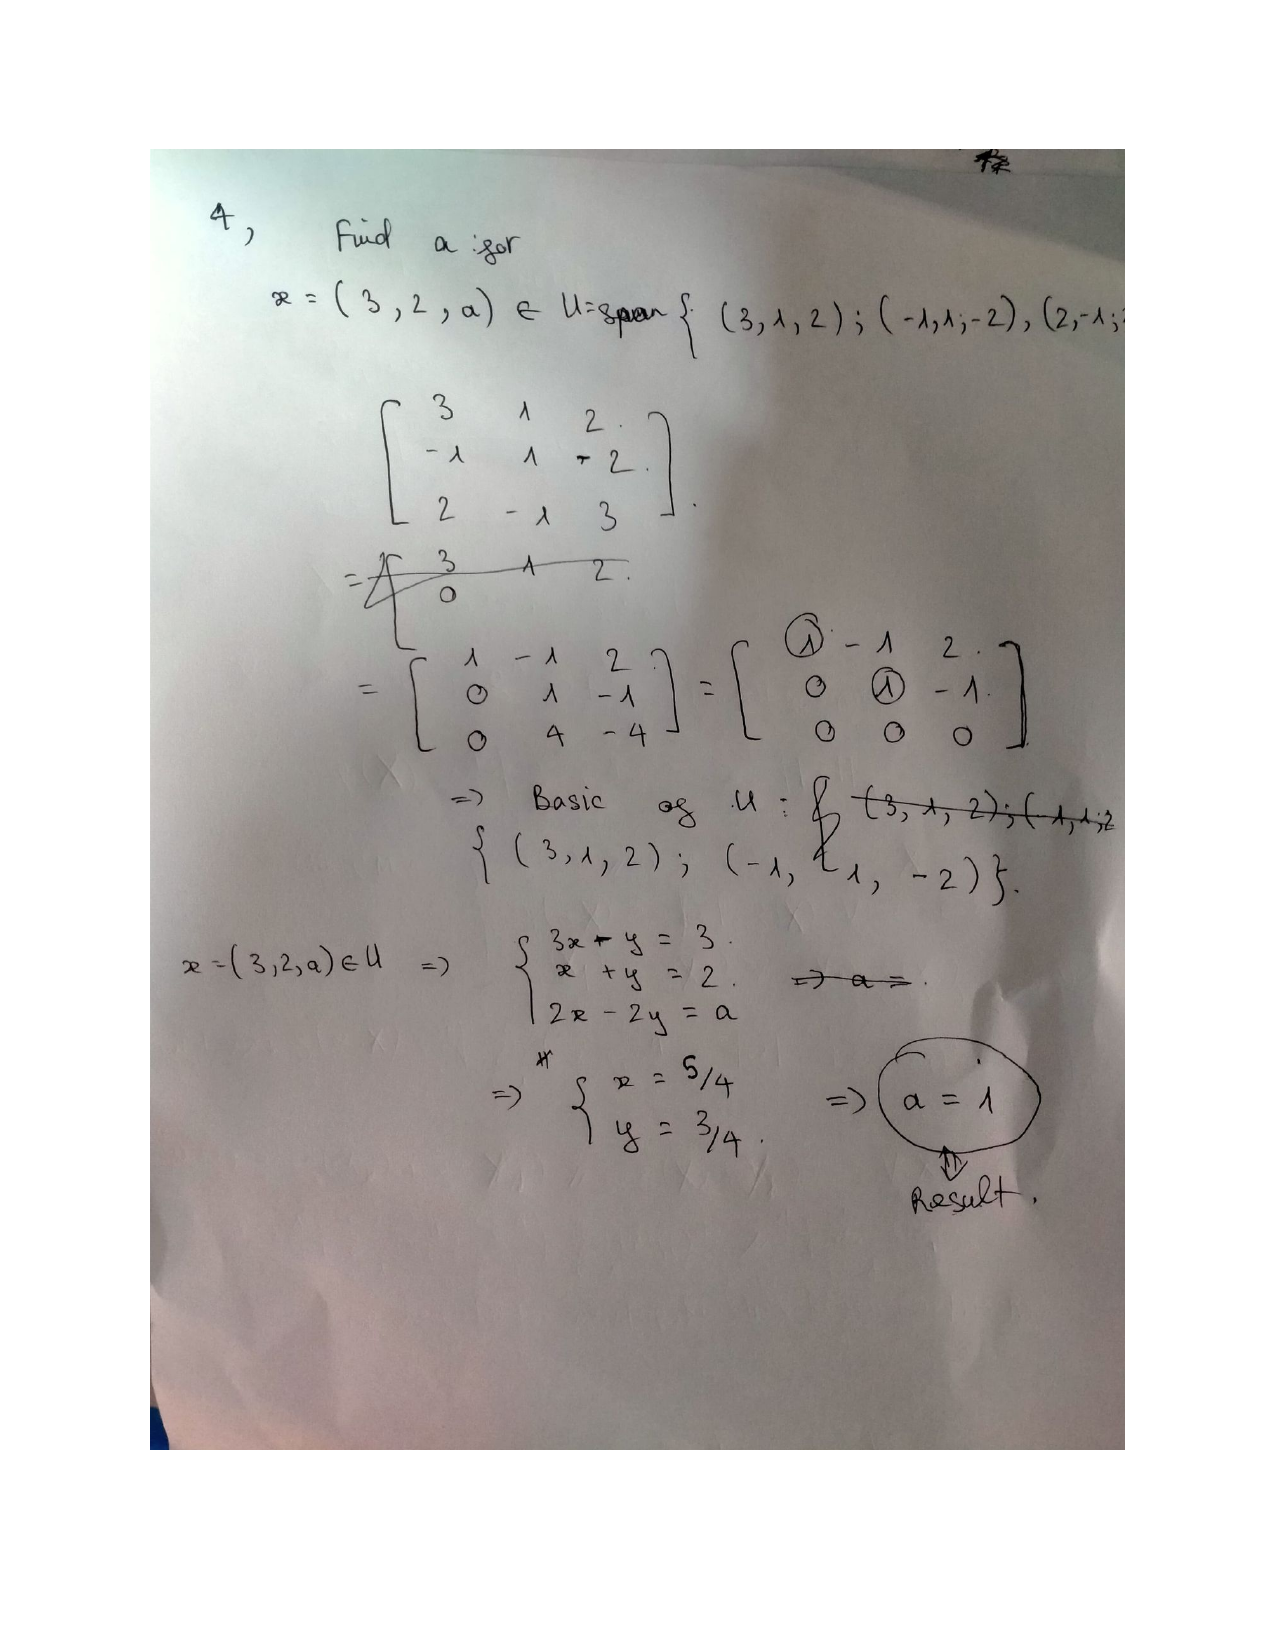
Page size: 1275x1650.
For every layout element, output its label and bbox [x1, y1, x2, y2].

picture [150, 149, 1125, 1450]
